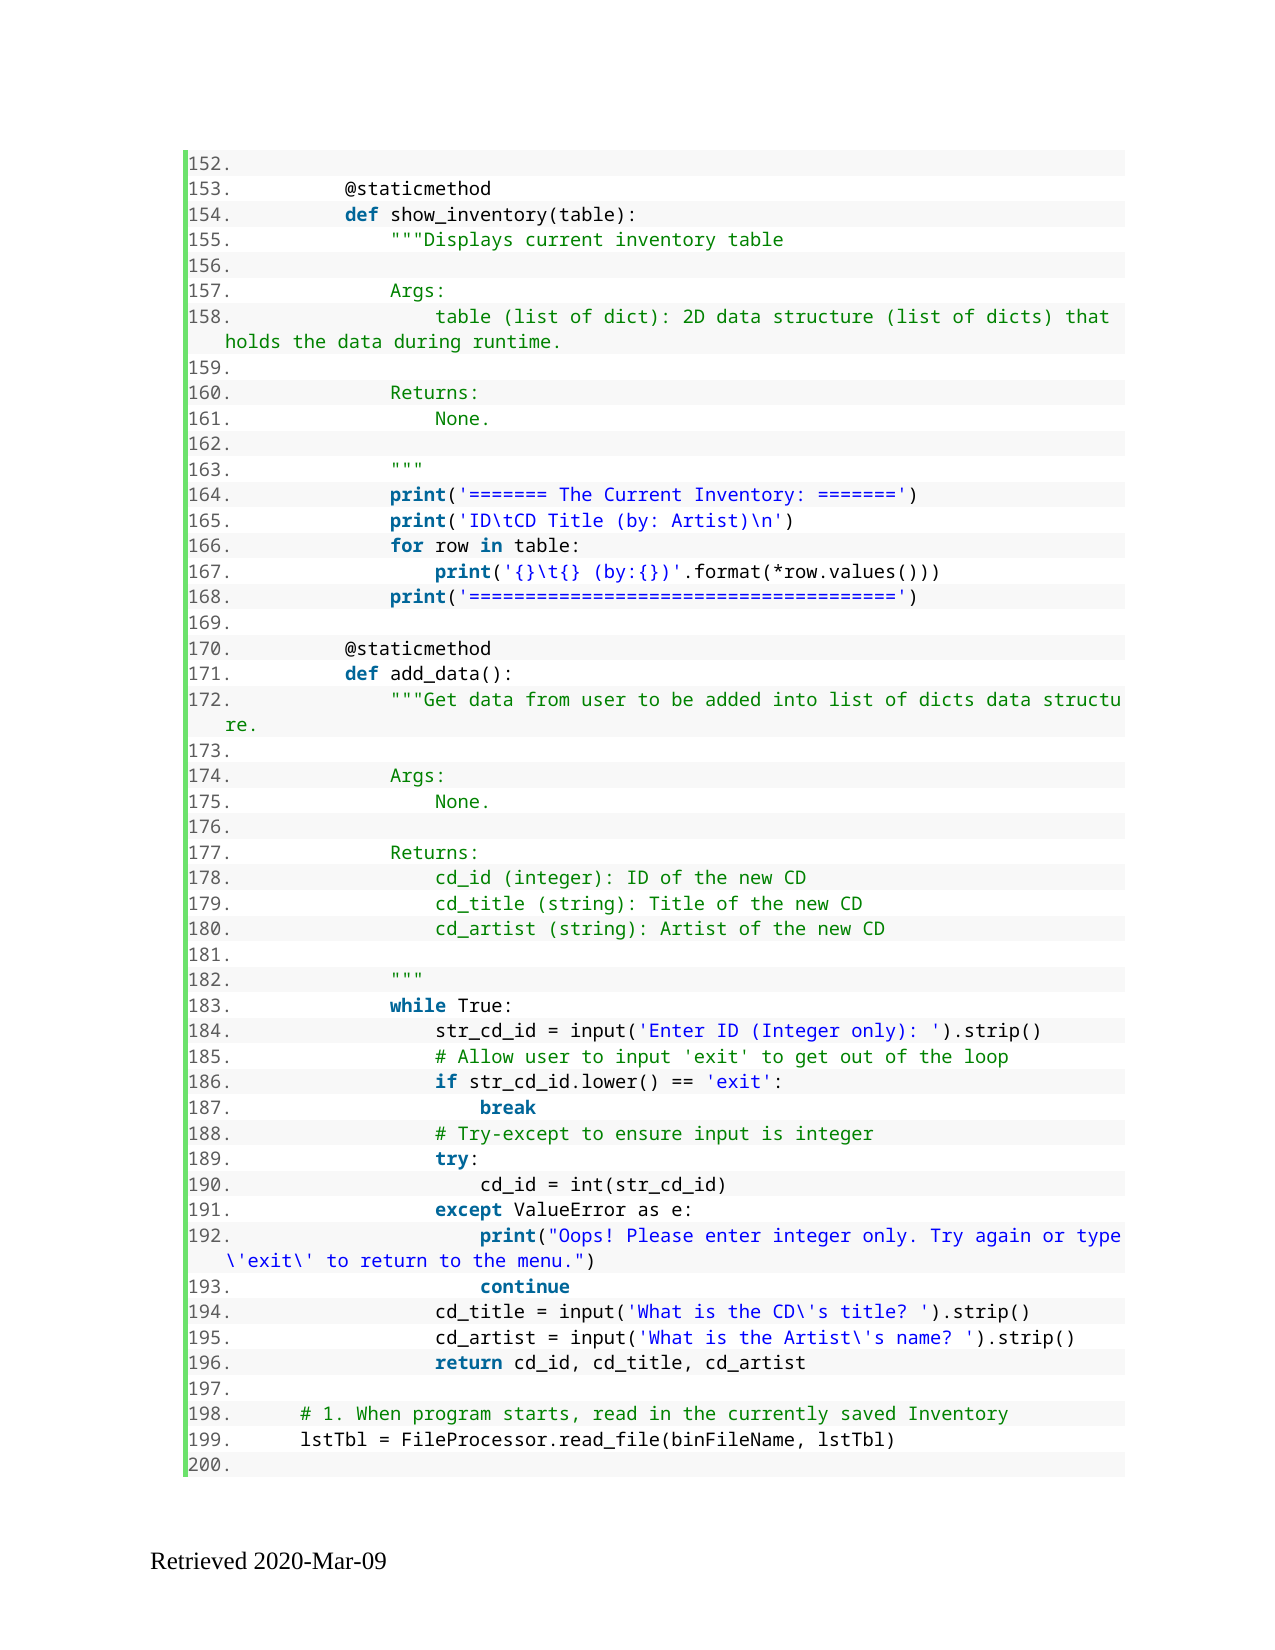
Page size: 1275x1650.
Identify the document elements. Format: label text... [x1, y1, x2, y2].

list @staticmethod [188, 176, 1125, 201]
list for row in table: [188, 533, 1125, 558]
list cd_title = input('What is the CD\'s title? ').strip() [188, 1298, 1125, 1324]
list table (list of dict): 2D data structure (list of dicts) that holds the data during runtime. [188, 303, 1125, 354]
list cd_title (string): Title of the new CD [188, 890, 1125, 916]
list while True: [188, 992, 1125, 1018]
list cd_artist (string): Artist of the new CD [188, 916, 1125, 941]
list Args: [188, 762, 1125, 788]
list Returns: [188, 839, 1125, 864]
list # Try-except to ensure input is integer [188, 1120, 1125, 1145]
list # Allow user to input 'exit' to get out of the loop [188, 1043, 1125, 1069]
list continue [188, 1273, 1125, 1298]
list """Get data from user to be added into list of dicts data structure. [188, 686, 1125, 737]
list """Displays current inventory table [188, 227, 1125, 252]
list try: [188, 1145, 1125, 1171]
list Args: [188, 278, 1125, 303]
list def add_data(): [188, 660, 1125, 686]
list """ [188, 967, 1125, 992]
list None. [188, 405, 1125, 431]
list print('======================================') [188, 584, 1125, 609]
list print('======= The Current Inventory: =======') [188, 482, 1125, 507]
list print('ID\tCD Title (by: Artist)\n') [188, 507, 1125, 533]
list Returns: [188, 380, 1125, 405]
list break [188, 1094, 1125, 1120]
list cd_artist = input('What is the Artist\'s name? ').strip() [188, 1324, 1125, 1349]
list if str_cd_id.lower() == 'exit': [188, 1069, 1125, 1094]
list # 1. When program starts, read in the currently saved Inventory [188, 1401, 1125, 1426]
list None. [188, 788, 1125, 813]
list return cd_id, cd_title, cd_artist [188, 1349, 1125, 1375]
list cd_id (integer): ID of the new CD [188, 864, 1125, 890]
list print("Oops! Please enter integer only. Try again or type \'exit\' to return to the menu.") [188, 1222, 1125, 1273]
list def show_inventory(table): [188, 201, 1125, 227]
list except ValueError as e: [188, 1196, 1125, 1222]
list print('{}\t{} (by:{})'.format(*row.values())) [188, 558, 1125, 584]
list """ [188, 456, 1125, 482]
list @staticmethod [188, 635, 1125, 660]
list lstTbl = FileProcessor.read_file(binFileName, lstTbl) [188, 1426, 1125, 1452]
list cd_id = int(str_cd_id) [188, 1171, 1125, 1196]
list str_cd_id = input('Enter ID (Integer only): ').strip() [188, 1018, 1125, 1043]
